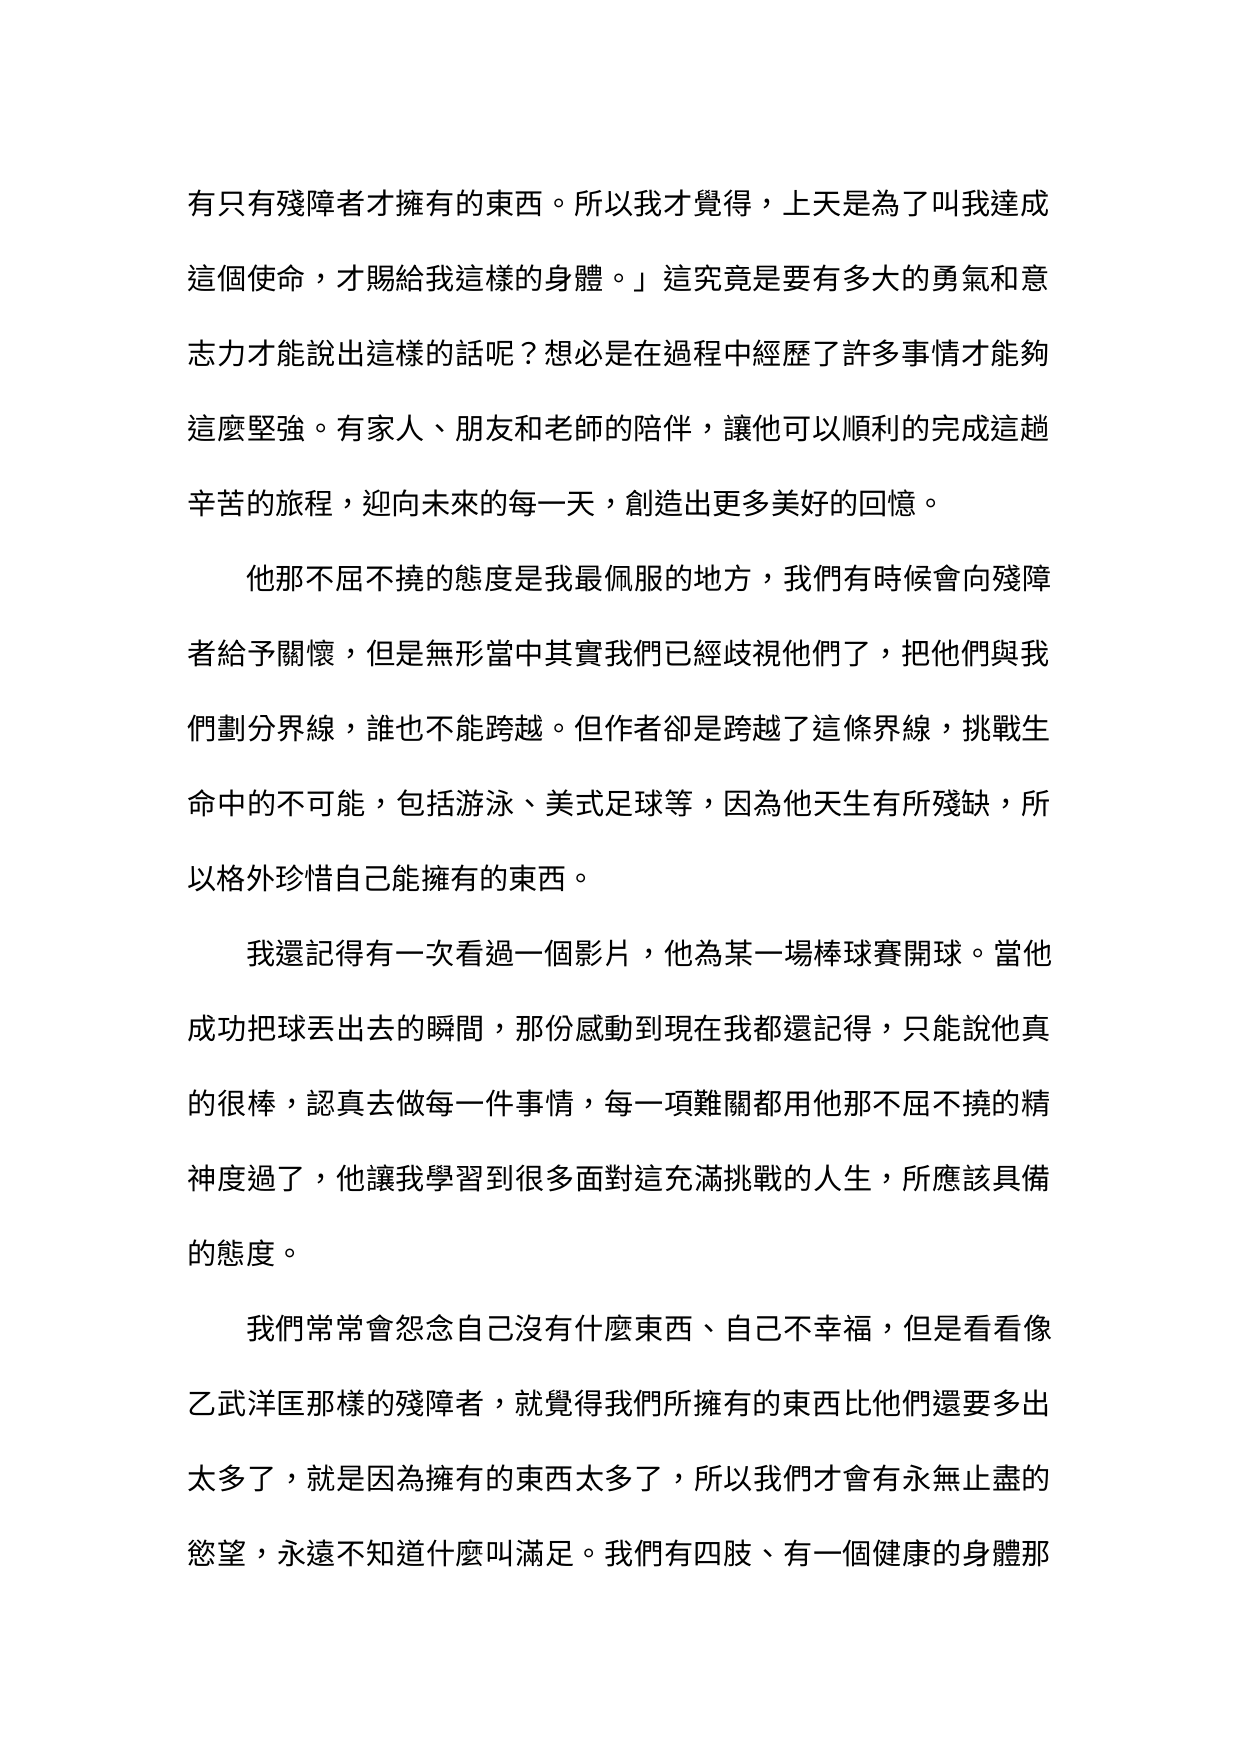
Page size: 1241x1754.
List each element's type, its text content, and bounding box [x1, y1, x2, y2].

text 我還記得有一次看過一個影片，他為某一場棒球賽開球。當他成功把球丟出去的瞬間，那份感動到現在我都還記得，只能說他真的很棒，認真去做每一件事情，每一項難關都用他那不屈不撓的精神度過了，他讓我學習到很多面對這充滿挑戰的人生，所應該具備的態度。 [187, 914, 1053, 1289]
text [187, 1289, 1053, 1589]
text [187, 164, 1053, 539]
text 他那不屈不撓的態度是我最佩服的地方，我們有時候會向殘障者給予關懷，但是無形當中其實我們已經歧視他們了，把他們與我們劃分界線，誰也不能跨越。但作者卻是跨越了這條界線，挑戰生命中的不可能，包括游泳、美式足球等，因為他天生有所殘缺，所以格外珍惜自己能擁有的東西。 [187, 539, 1053, 914]
